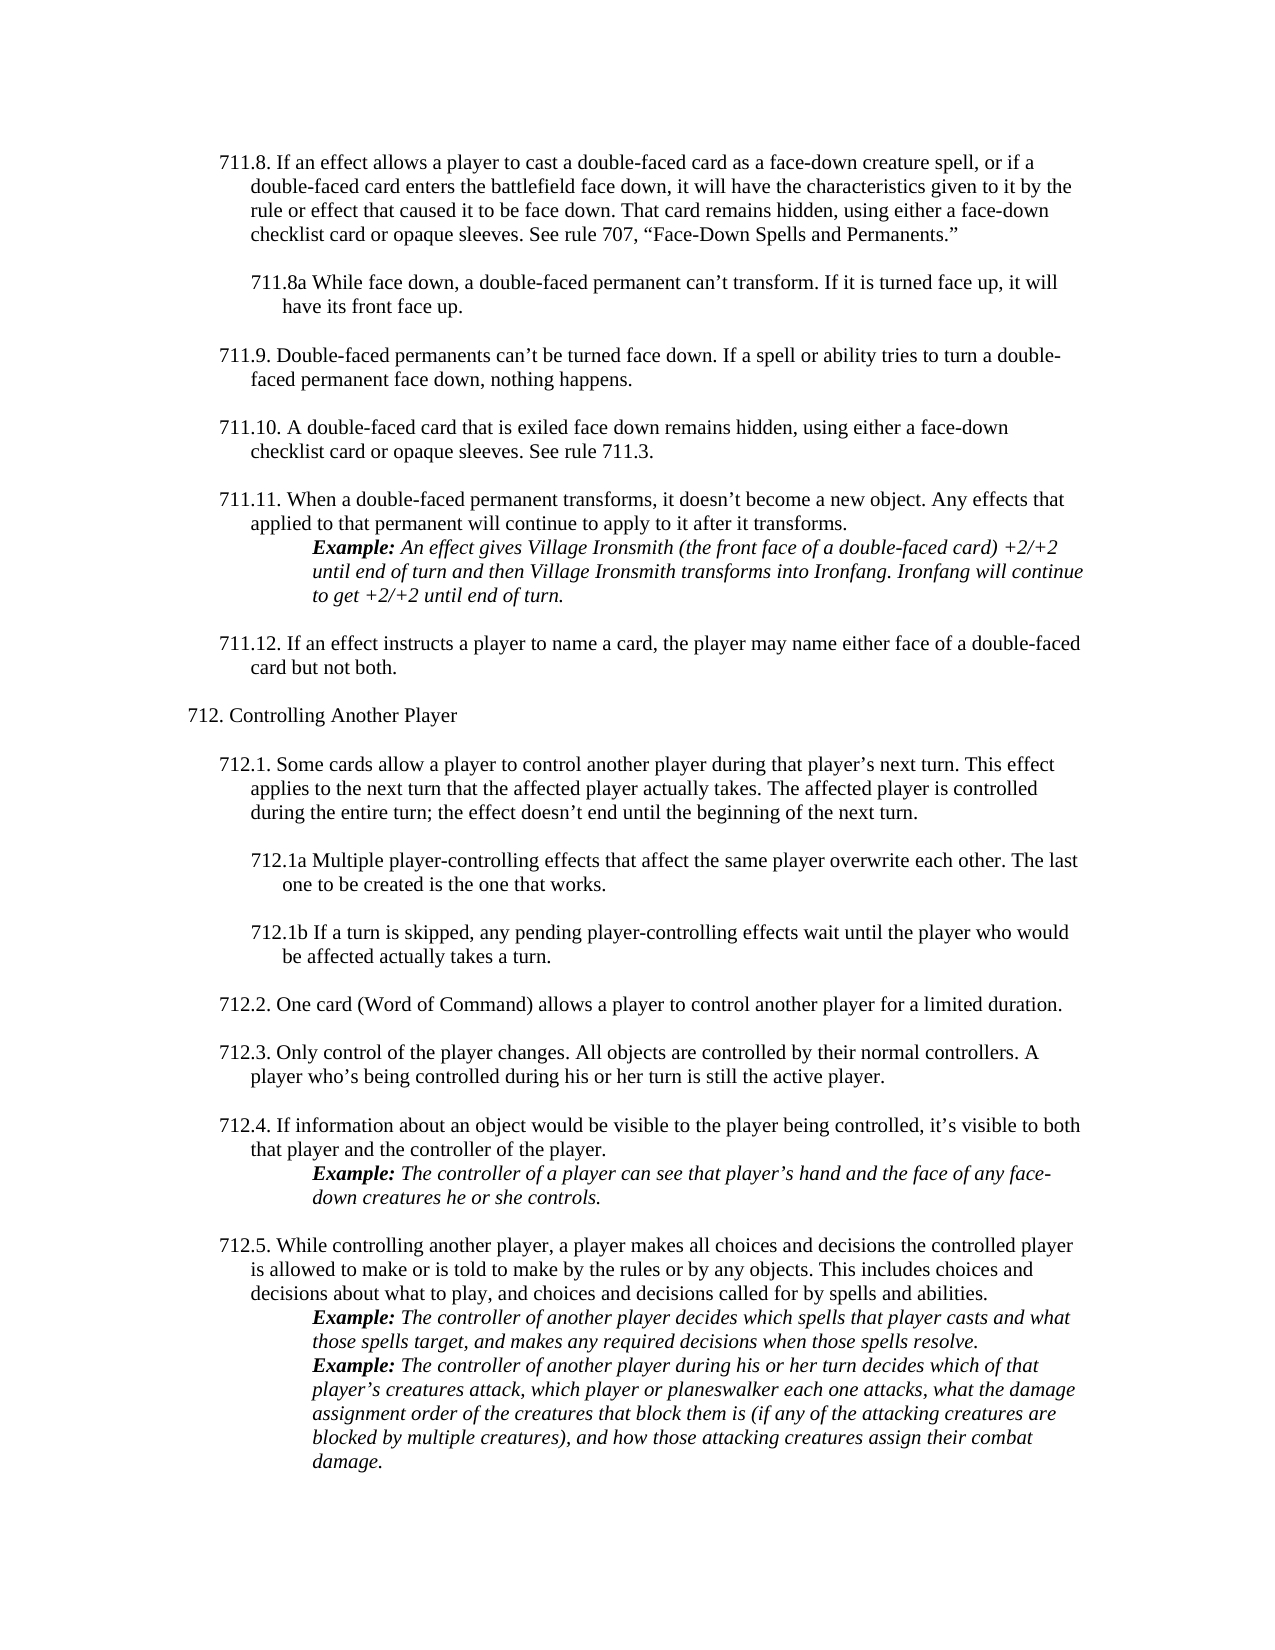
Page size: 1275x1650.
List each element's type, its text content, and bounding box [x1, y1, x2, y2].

text 712. Controlling Another Player [187, 703, 1087, 727]
text Example: An effect gives Village Ironsmith (the front face of a double-faced card) +2/+2 until end of turn and then Village Ironsmith transforms into Ironfang. Ironfang will continue to get +2/+2 until end of turn. [312, 535, 1087, 607]
text Example: The controller of another player decides which spells that player casts and what those spells target, and makes any required decisions when those spells resolve. [312, 1305, 1087, 1353]
text 711.12. If an effect instructs a player to name a card, the player may name either face of a double-faced card but not both. [219, 631, 1087, 679]
text 711.8a While face down, a double-faced permanent can’t transform. If it is turned face up, it will have its front face up. [251, 270, 1087, 318]
text 712.1. Some cards allow a player to control another player during that player’s next turn. This effect applies to the next turn that the affected player actually takes. The affected player is controlled during the entire turn; the effect doesn’t end until the beginning of the next turn. [219, 752, 1087, 824]
text 712.1a Multiple player-controlling effects that affect the same player overwrite each other. The last one to be created is the one that works. [251, 848, 1087, 896]
text 711.11. When a double-faced permanent transforms, it doesn’t become a new object. Any effects that applied to that permanent will continue to apply to it after it transforms. [219, 487, 1087, 535]
text 712.2. One card (Word of Command) allows a player to control another player for a limited duration. [219, 992, 1087, 1016]
text 711.10. A double-faced card that is exiled face down remains hidden, using either a face-down checklist card or opaque sleeves. See rule 711.3. [219, 415, 1087, 463]
text 712.5. While controlling another player, a player makes all choices and decisions the controlled player is allowed to make or is told to make by the rules or by any objects. This includes choices and decisions about what to play, and choices and decisions called for by spells and abilities. [219, 1233, 1087, 1305]
text 711.8. If an effect allows a player to cast a double-faced card as a face-down creature spell, or if a double-faced card enters the battlefield face down, it will have the characteristics given to it by the rule or effect that caused it to be face down. That card remains hidden, using either a face-down checklist card or opaque sleeves. See rule 707, “Face-Down Spells and Permanents.” [219, 150, 1087, 246]
text 712.4. If information about an object would be visible to the player being controlled, it’s visible to both that player and the controller of the player. [219, 1112, 1087, 1161]
text Example: The controller of another player during his or her turn decides which of that player’s creatures attack, which player or planeswalker each one attacks, what the damage assignment order of the creatures that block them is (if any of the attacking creatures are blocked by multiple creatures), and how those attacking creatures assign their combat damage. [312, 1353, 1087, 1473]
text Example: The controller of a player can see that player’s hand and the face of any face-down creatures he or she controls. [312, 1161, 1087, 1209]
text 712.3. Only control of the player changes. All objects are controlled by their normal controllers. A player who’s being controlled during his or her turn is still the active player. [219, 1040, 1087, 1088]
text 711.9. Double-faced permanents can’t be turned face down. If a spell or ability tries to turn a double-faced permanent face down, nothing happens. [219, 342, 1087, 391]
text 712.1b If a turn is skipped, any pending player-controlling effects wait until the player who would be affected actually takes a turn. [251, 920, 1087, 968]
